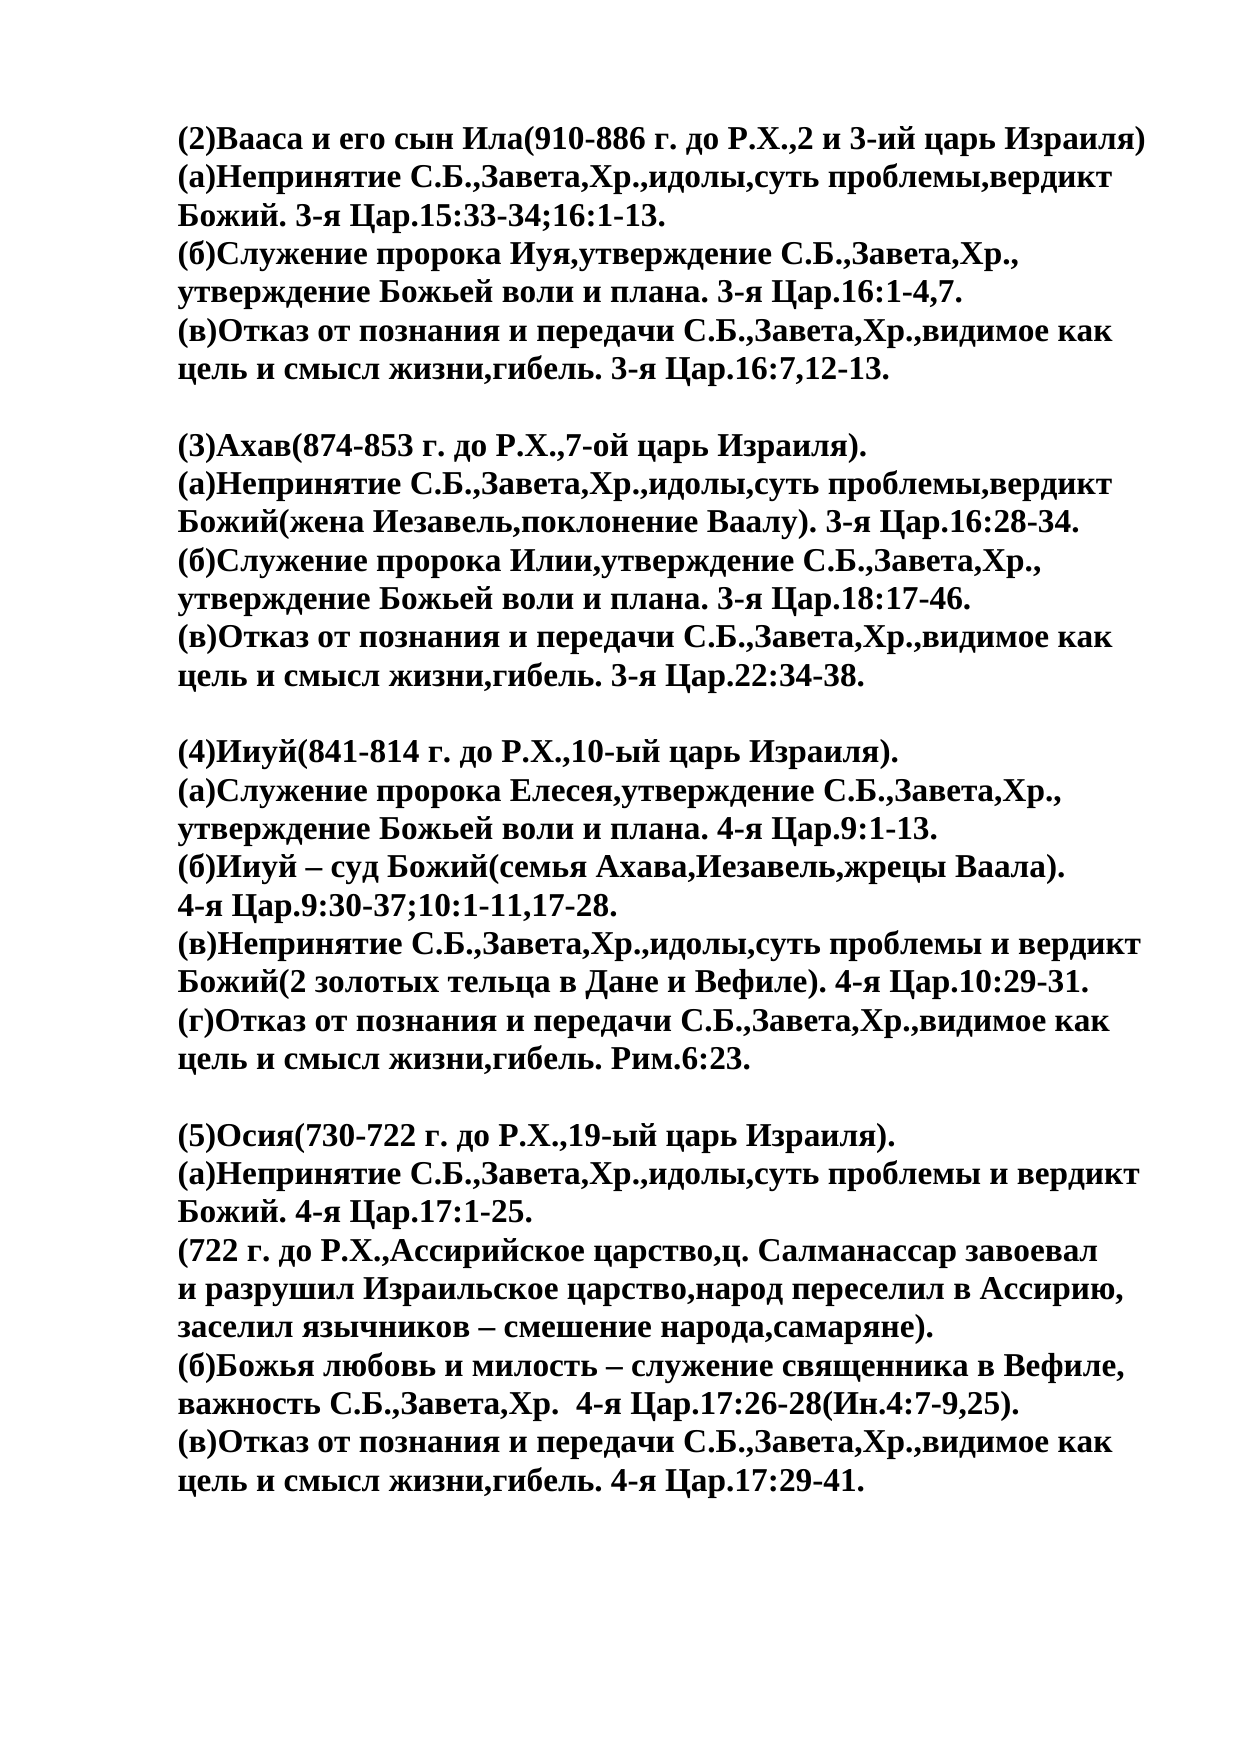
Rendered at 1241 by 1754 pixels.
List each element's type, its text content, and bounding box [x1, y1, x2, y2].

text Божий. 4-я Цар.17:1-25. [177, 1191, 1152, 1230]
text Божий(2 золотых тельца в Дане и Вефиле). 4-я Цар.10:29-31. [177, 961, 1152, 1000]
text (б)Ииуй – суд Божий(семья Ахава,Иезавель,жрецы Ваала). [177, 846, 1152, 885]
text (б)Служение пророка Илии,утверждение С.Б.,Завета,Хр., [177, 540, 1152, 578]
text (а)Служение пророка Елесея,утверждение С.Б.,Завета,Хр., [177, 770, 1152, 808]
text (а)Непринятие С.Б.,Завета,Хр.,идолы,суть проблемы,вердикт [177, 156, 1152, 195]
text (4)Ииуй(841-814 г. до Р.Х.,10-ый царь Израиля). [177, 731, 1152, 770]
text (2)Вааса и его сын Ила(910-886 г. до Р.Х.,2 и 3-ий царь Израиля) [177, 118, 1152, 156]
text (3)Ахав(874-853 г. до Р.Х.,7-ой царь Израиля). [177, 425, 1152, 463]
text утверждение Божьей воли и плана. 3-я Цар.16:1-4,7. [177, 271, 1152, 310]
text (г)Отказ от познания и передачи С.Б.,Завета,Хр.,видимое как цель и смысл жизни,гибель. Рим.6:23. [177, 1000, 1152, 1076]
text важность С.Б.,Завета,Хр. 4-я Цар.17:26-28(Ин.4:7-9,25). [177, 1383, 1152, 1421]
text и разрушил Израильское царство,народ переселил в Ассирию, [177, 1268, 1152, 1306]
text Божий(жена Иезавель,поклонение Ваалу). 3-я Цар.16:28-34. [177, 501, 1152, 540]
text 4-я Цар.9:30-37;10:1-11,17-28. [177, 885, 1152, 923]
text (722 г. до Р.Х.,Ассирийское царство,ц. Салманассар завоевал [177, 1230, 1152, 1268]
text (а)Непринятие С.Б.,Завета,Хр.,идолы,суть проблемы и вердикт [177, 1153, 1152, 1191]
text (в)Отказ от познания и передачи С.Б.,Завета,Хр.,видимое как цель и смысл жизни,гибель. 4-я Цар.17:29-41. [177, 1421, 1152, 1498]
text (б)Божья любовь и милость – служение священника в Вефиле, [177, 1345, 1152, 1383]
text (а)Непринятие С.Б.,Завета,Хр.,идолы,суть проблемы,вердикт [177, 463, 1152, 501]
text (в)Отказ от познания и передачи С.Б.,Завета,Хр.,видимое как цель и смысл жизни,гибель. 3-я Цар.16:7,12-13. [177, 310, 1152, 386]
text заселил язычников – смешение народа,самаряне). [177, 1306, 1152, 1345]
text (в)Отказ от познания и передачи С.Б.,Завета,Хр.,видимое как цель и смысл жизни,гибель. 3-я Цар.22:34-38. [177, 616, 1152, 693]
text утверждение Божьей воли и плана. 3-я Цар.18:17-46. [177, 578, 1152, 616]
text Божий. 3-я Цар.15:33-34;16:1-13. [177, 195, 1152, 233]
text (б)Служение пророка Иуя,утверждение С.Б.,Завета,Хр., [177, 233, 1152, 271]
text (5)Осия(730-722 г. до Р.Х.,19-ый царь Израиля). [177, 1115, 1152, 1153]
text (в)Непринятие С.Б.,Завета,Хр.,идолы,суть проблемы и вердикт [177, 923, 1152, 961]
text утверждение Божьей воли и плана. 4-я Цар.9:1-13. [177, 808, 1152, 846]
